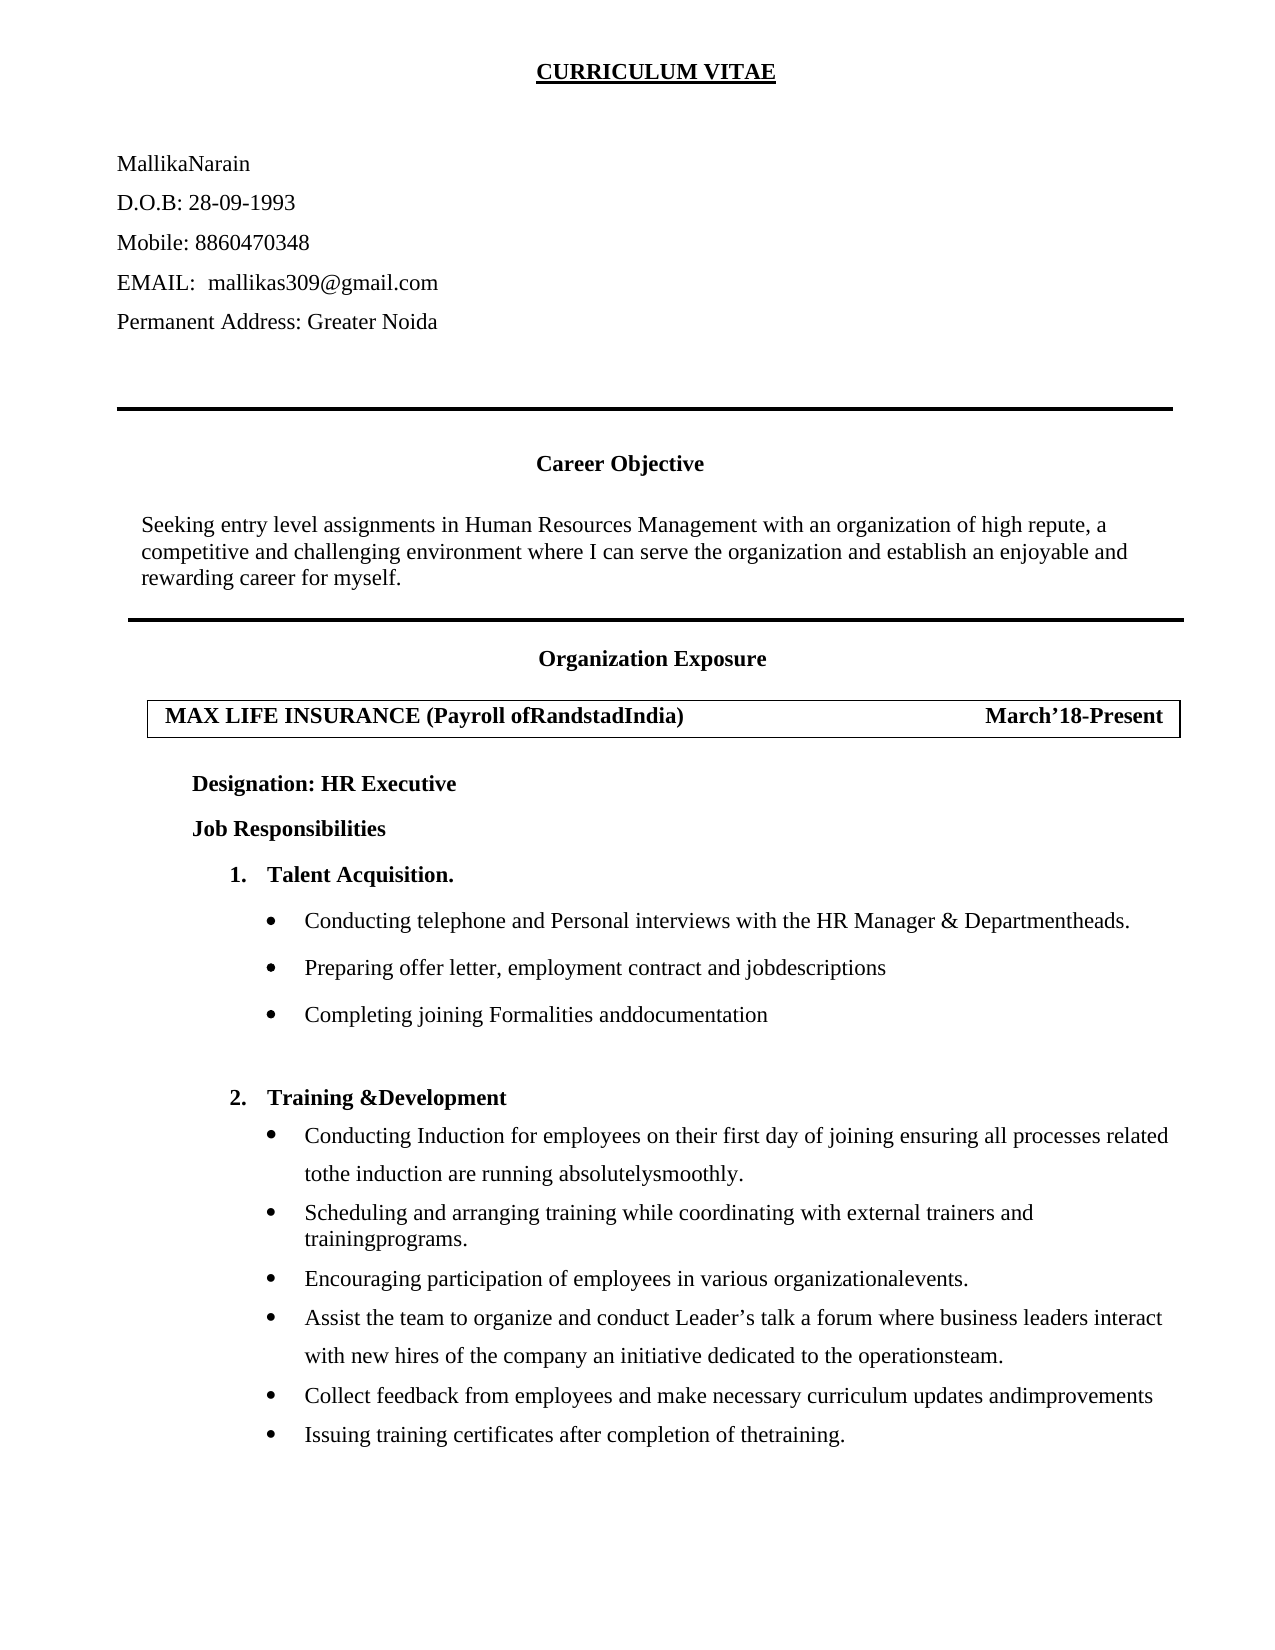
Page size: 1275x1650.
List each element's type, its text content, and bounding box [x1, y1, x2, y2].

list Encouraging participation of employees in various organizationalevents. [267, 1265, 1200, 1291]
subtitle Training &Development [229, 1083, 1200, 1110]
text EMAIL: mallikas309@gmail.com Permanent Address: Greater Noida [117, 269, 438, 334]
text Designation: HR Executive Job Responsibilities [192, 707, 459, 842]
subtitle Talent Acquisition. [229, 861, 1200, 887]
list Issuing training certificates after completion of thetraining. [267, 1421, 1200, 1448]
list Scheduling and arranging training while coordinating with external trainers and trainingprograms. [267, 1199, 1200, 1252]
list Completing joining Formalities anddocumentation [267, 1001, 1200, 1027]
list Collect feedback from employees and make necessary curriculum updates andimprovements [267, 1382, 1200, 1408]
text MallikaNarain D.O.B: 28-09-1993 [117, 150, 298, 216]
list Conducting Induction for employees on their first day of joining ensuring all processes related tothe induction are running absolutelysmoothly. [267, 1123, 1189, 1186]
subtitle CURRICULUM VITAE [249, 58, 1064, 84]
list Conducting telephone and Personal interviews with the HR Manager & Departmentheads. [267, 907, 1200, 934]
list Assist the team to organize and conduct Leader’s talk a forum where business leaders interact with new hires of the company an initiative dedicated to the operationsteam. [267, 1304, 1173, 1369]
list Preparing offer letter, employment contract and jobdescriptions [267, 954, 1200, 981]
subtitle Career Objective [536, 450, 1200, 476]
text Seeking entry level assignments in Human Resources Management with an organization of high repute, a competitive and challenging environment where I can serve the organization and establish an enjoyable and rewarding career for myself. [141, 511, 1131, 591]
subtitle Organization Exposure [249, 645, 1056, 672]
text Mobile: 8860470348 [117, 229, 1200, 255]
